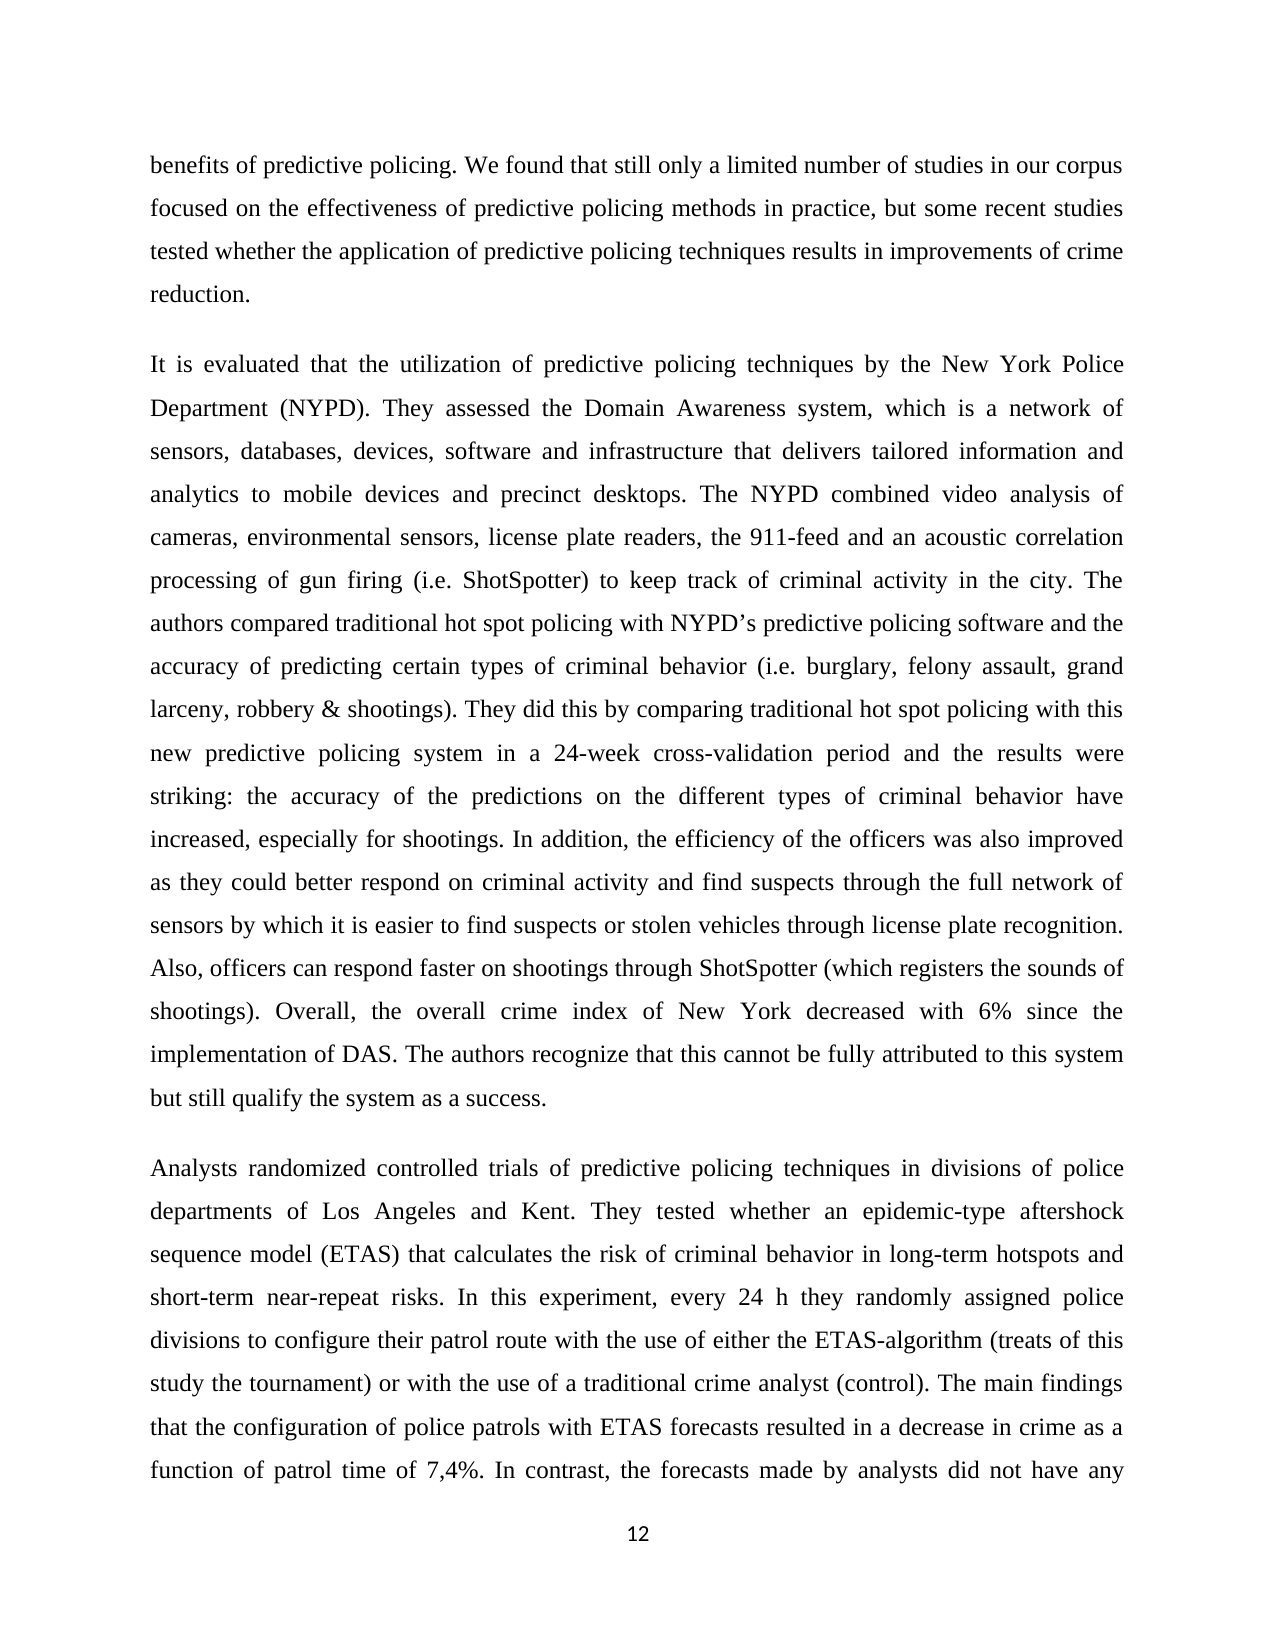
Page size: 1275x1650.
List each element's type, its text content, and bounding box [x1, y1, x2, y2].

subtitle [150, 1153, 1125, 1483]
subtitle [150, 150, 1125, 308]
subtitle It is evaluated that the utilization of predictive policing techniques by the New York Police Department (NYPD). They assessed the Domain Awareness system, which is a network of sensors, databases, devices, software and infrastructure that delivers tailored information and analytics to mobile devices and precinct desktops. The NYPD combined video analysis of cameras, environmental sensors, license plate readers, the 911-feed and an acoustic correlation processing of gun firing (i.e. ShotSpotter) to keep track of criminal activity in the city. The authors compared traditional hot spot policing with NYPD’s predictive policing software and the accuracy of predicting certain types of criminal behavior (i.e. burglary, felony assault, grand larceny, robbery & shootings). They did this by comparing traditional hot spot policing with this new predictive policing system in a 24-week cross-validation period and the results were striking: the accuracy of the predictions on the different types of criminal behavior have increased, especially for shootings. In addition, the efficiency of the officers was also improved as they could better respond on criminal activity and find suspects through the full network of sensors by which it is easier to find suspects or stolen vehicles through license plate recognition. Also, officers can respond faster on shootings through ShotSpotter (which registers the sounds of shootings). Overall, the overall crime index of New York decreased with 6% since the implementation of DAS. The authors recognize that this cannot be fully attributed to this system but still qualify the system as a success. [150, 349, 1125, 1111]
